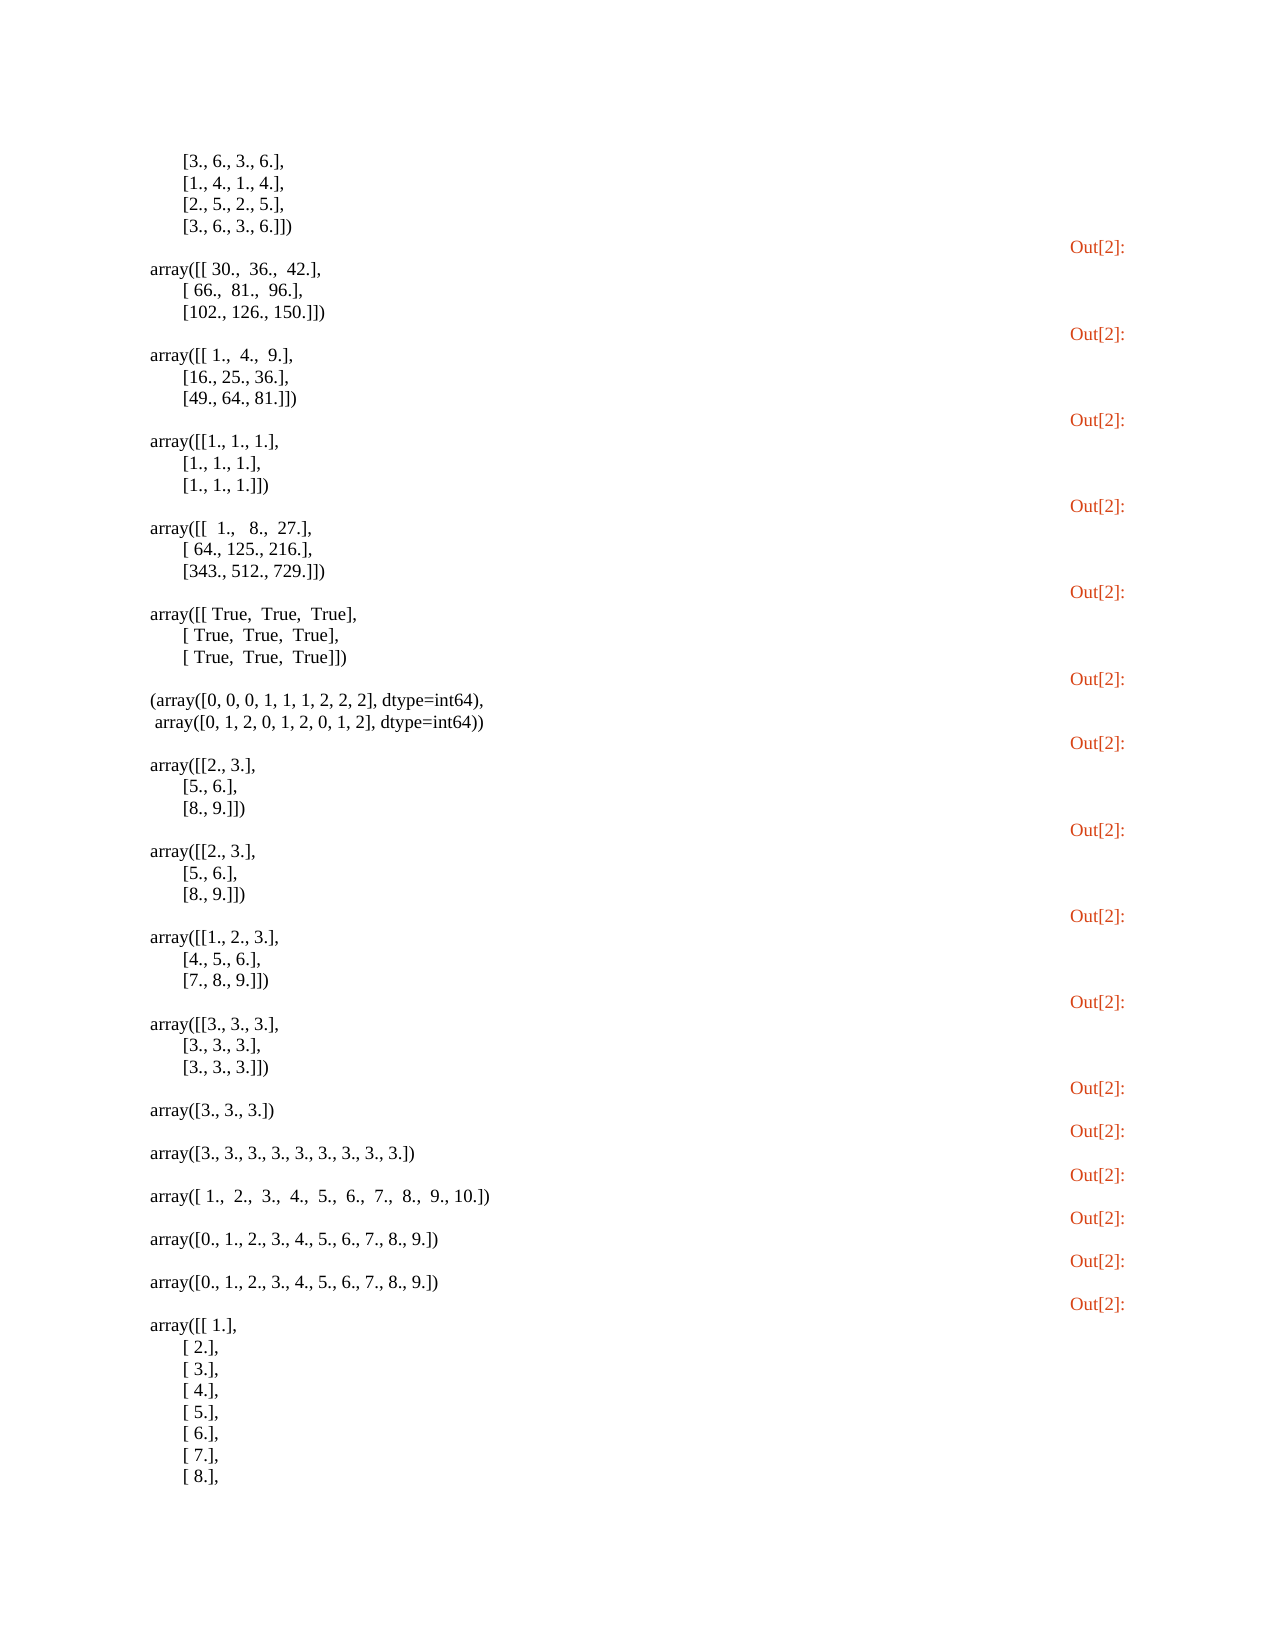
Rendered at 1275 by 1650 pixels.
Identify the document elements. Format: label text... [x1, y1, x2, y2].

text [3., 6., 3., 6.], [150, 150, 1125, 172]
text [8., 9.]]) [150, 797, 1125, 818]
text [8., 9.]]) [150, 883, 1125, 905]
text Out[2]: [150, 1250, 1125, 1271]
text [ 4.], [150, 1379, 1125, 1401]
text [ 8.], [150, 1465, 1125, 1487]
text [ 3.], [150, 1357, 1125, 1379]
text [2., 5., 2., 5.], [150, 193, 1125, 215]
text [ 6.], [150, 1422, 1125, 1444]
text [3., 3., 3.]]) [150, 1056, 1125, 1077]
text [ 5.], [150, 1401, 1125, 1422]
text Out[2]: [150, 495, 1125, 517]
text Out[2]: [150, 409, 1125, 430]
text [1., 4., 1., 4.], [150, 172, 1125, 193]
text array([[2., 3.], [150, 840, 1125, 862]
text array([3., 3., 3.]) [150, 1099, 1125, 1120]
text [16., 25., 36.], [150, 366, 1125, 387]
text [ 2.], [150, 1336, 1125, 1357]
text [ True, True, True], [150, 624, 1125, 646]
text Out[2]: [150, 1207, 1125, 1228]
text Out[2]: [150, 1120, 1125, 1142]
text [ 64., 125., 216.], [150, 538, 1125, 560]
text Out[2]: [150, 322, 1125, 344]
text [1., 1., 1.]]) [150, 473, 1125, 495]
text [4., 5., 6.], [150, 948, 1125, 969]
text array([[ 30., 36., 42.], [150, 258, 1125, 279]
text array([3., 3., 3., 3., 3., 3., 3., 3., 3.]) [150, 1142, 1125, 1163]
text Out[2]: [150, 732, 1125, 754]
text Out[2]: [150, 236, 1125, 258]
text Out[2]: [150, 991, 1125, 1012]
text [ True, True, True]]) [150, 646, 1125, 667]
text array([ 1., 2., 3., 4., 5., 6., 7., 8., 9., 10.]) [150, 1185, 1125, 1207]
text Out[2]: [150, 1077, 1125, 1099]
text [3., 6., 3., 6.]]) [150, 215, 1125, 236]
text array([[ 1., 8., 27.], [150, 517, 1125, 538]
text array([[ 1.], [150, 1314, 1125, 1336]
text array([[ 1., 4., 9.], [150, 344, 1125, 366]
text [1., 1., 1.], [150, 452, 1125, 473]
text Out[2]: [150, 581, 1125, 603]
text array([[2., 3.], [150, 754, 1125, 775]
text Out[2]: [150, 818, 1125, 840]
text Out[2]: [150, 667, 1125, 689]
text [ 66., 81., 96.], [150, 279, 1125, 301]
text [5., 6.], [150, 862, 1125, 883]
text array([[3., 3., 3.], [150, 1012, 1125, 1034]
text Out[2]: [150, 905, 1125, 926]
text Out[2]: [150, 1293, 1125, 1314]
text array([0., 1., 2., 3., 4., 5., 6., 7., 8., 9.]) [150, 1228, 1125, 1250]
text array([0., 1., 2., 3., 4., 5., 6., 7., 8., 9.]) [150, 1271, 1125, 1293]
text Out[2]: [150, 1163, 1125, 1185]
text [ 7.], [150, 1444, 1125, 1465]
text array([0, 1, 2, 0, 1, 2, 0, 1, 2], dtype=int64)) [150, 711, 1125, 732]
text [49., 64., 81.]]) [150, 387, 1125, 409]
text array([[ True, True, True], [150, 603, 1125, 624]
text array([[1., 2., 3.], [150, 926, 1125, 948]
text (array([0, 0, 0, 1, 1, 1, 2, 2, 2], dtype=int64), [150, 689, 1125, 711]
text array([[1., 1., 1.], [150, 430, 1125, 452]
text [3., 3., 3.], [150, 1034, 1125, 1056]
text [102., 126., 150.]]) [150, 301, 1125, 322]
text [7., 8., 9.]]) [150, 969, 1125, 991]
text [5., 6.], [150, 775, 1125, 797]
text [343., 512., 729.]]) [150, 560, 1125, 581]
